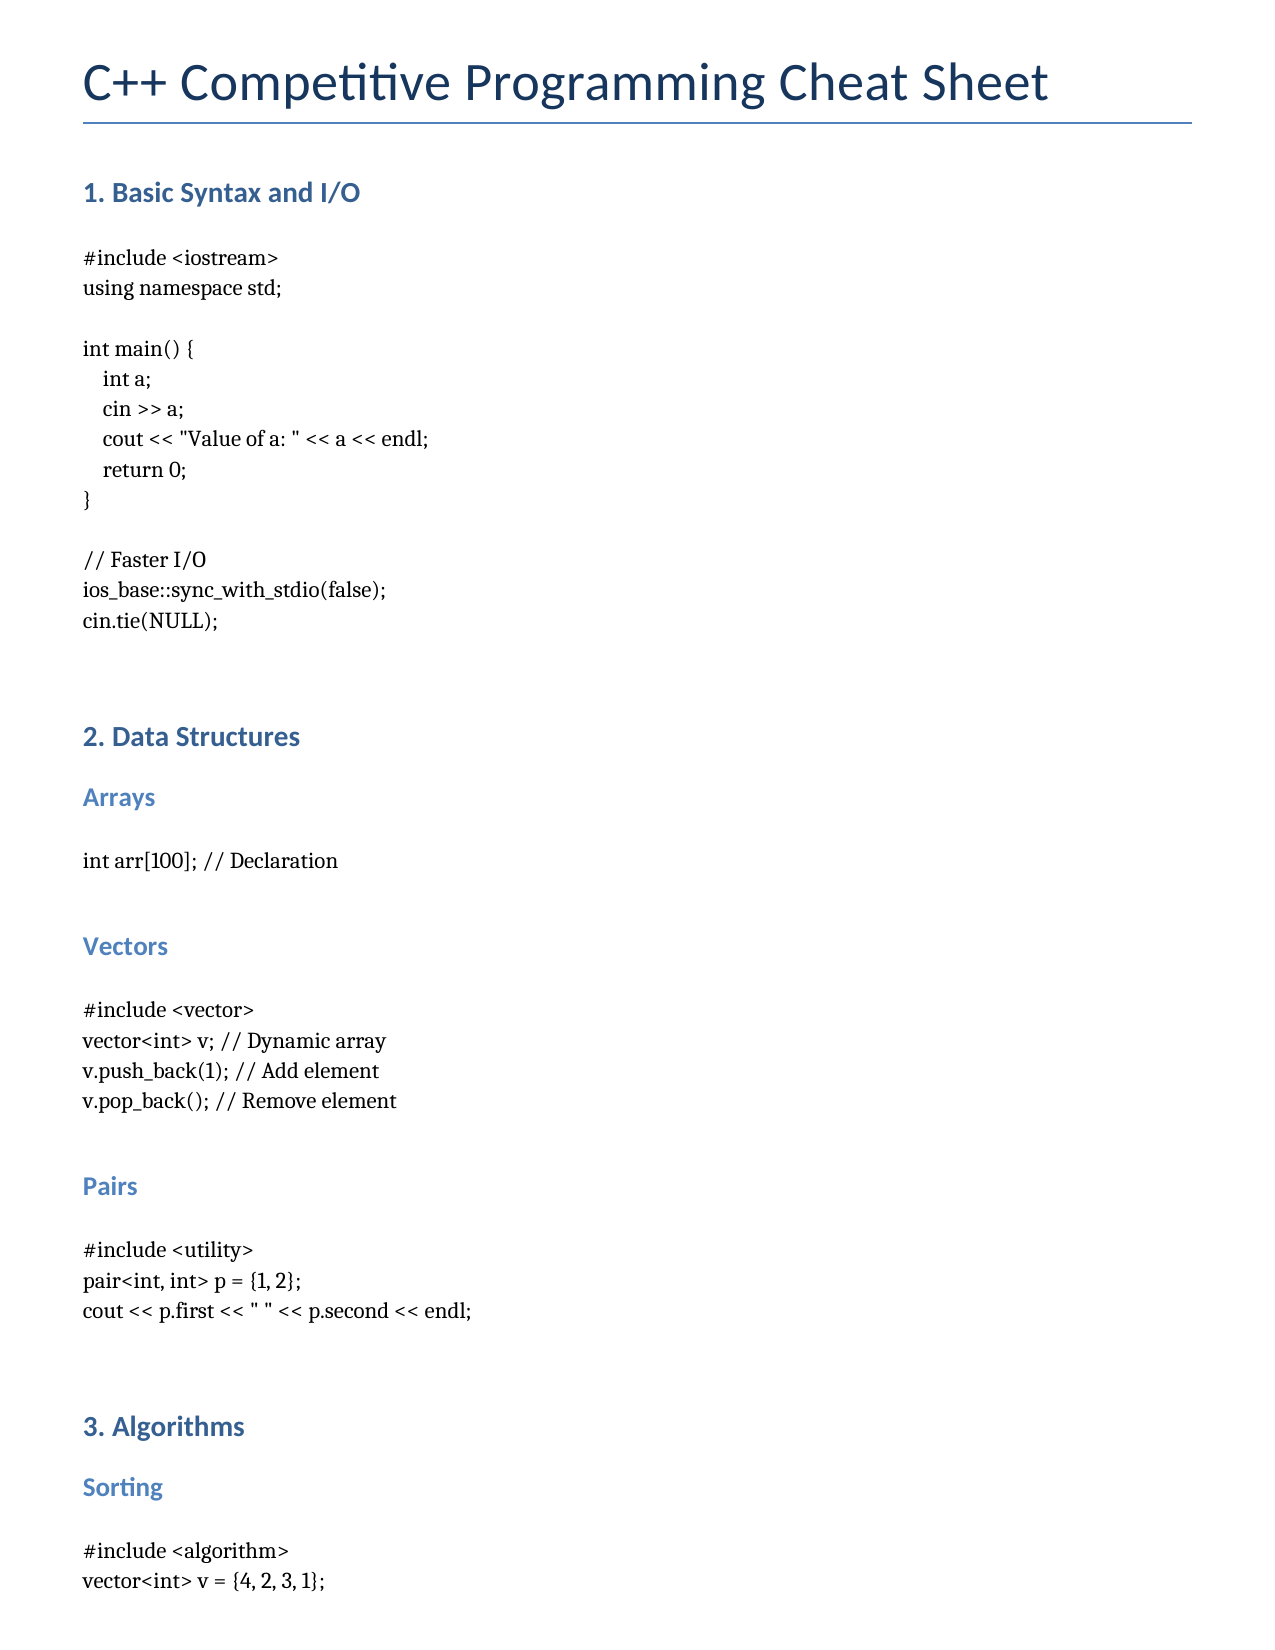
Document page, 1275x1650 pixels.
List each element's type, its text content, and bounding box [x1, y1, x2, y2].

text #include <iostream> using namespace std; int main() { int a; cin >> a; cout << "Value of a: " << a << endl; return 0; } // Faster I/O ios_base::sync_with_stdio(false); cin.tie(NULL); [83, 215, 1192, 664]
subtitle 2. Data Structures [83, 718, 1192, 753]
subtitle 3. Algorithms [83, 1408, 1192, 1444]
subtitle Sorting [83, 1470, 1192, 1503]
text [83, 1508, 1192, 1594]
text #include <utility> pair<int, int> p = {1, 2}; cout << p.first << " " << p.second << endl; [83, 1207, 1192, 1354]
subtitle Arrays [83, 780, 1192, 813]
subtitle 1. Basic Syntax and I/O [83, 174, 1192, 209]
text #include <vector> vector<int> v; // Dynamic array v.push_back(1); // Add element v.pop_back(); // Remove element [83, 967, 1192, 1144]
subtitle Pairs [83, 1169, 1192, 1202]
text int arr[100]; // Declaration [83, 818, 1192, 904]
title C++ Competitive Programming Cheat Sheet [83, 47, 1192, 122]
subtitle Vectors [83, 929, 1192, 962]
